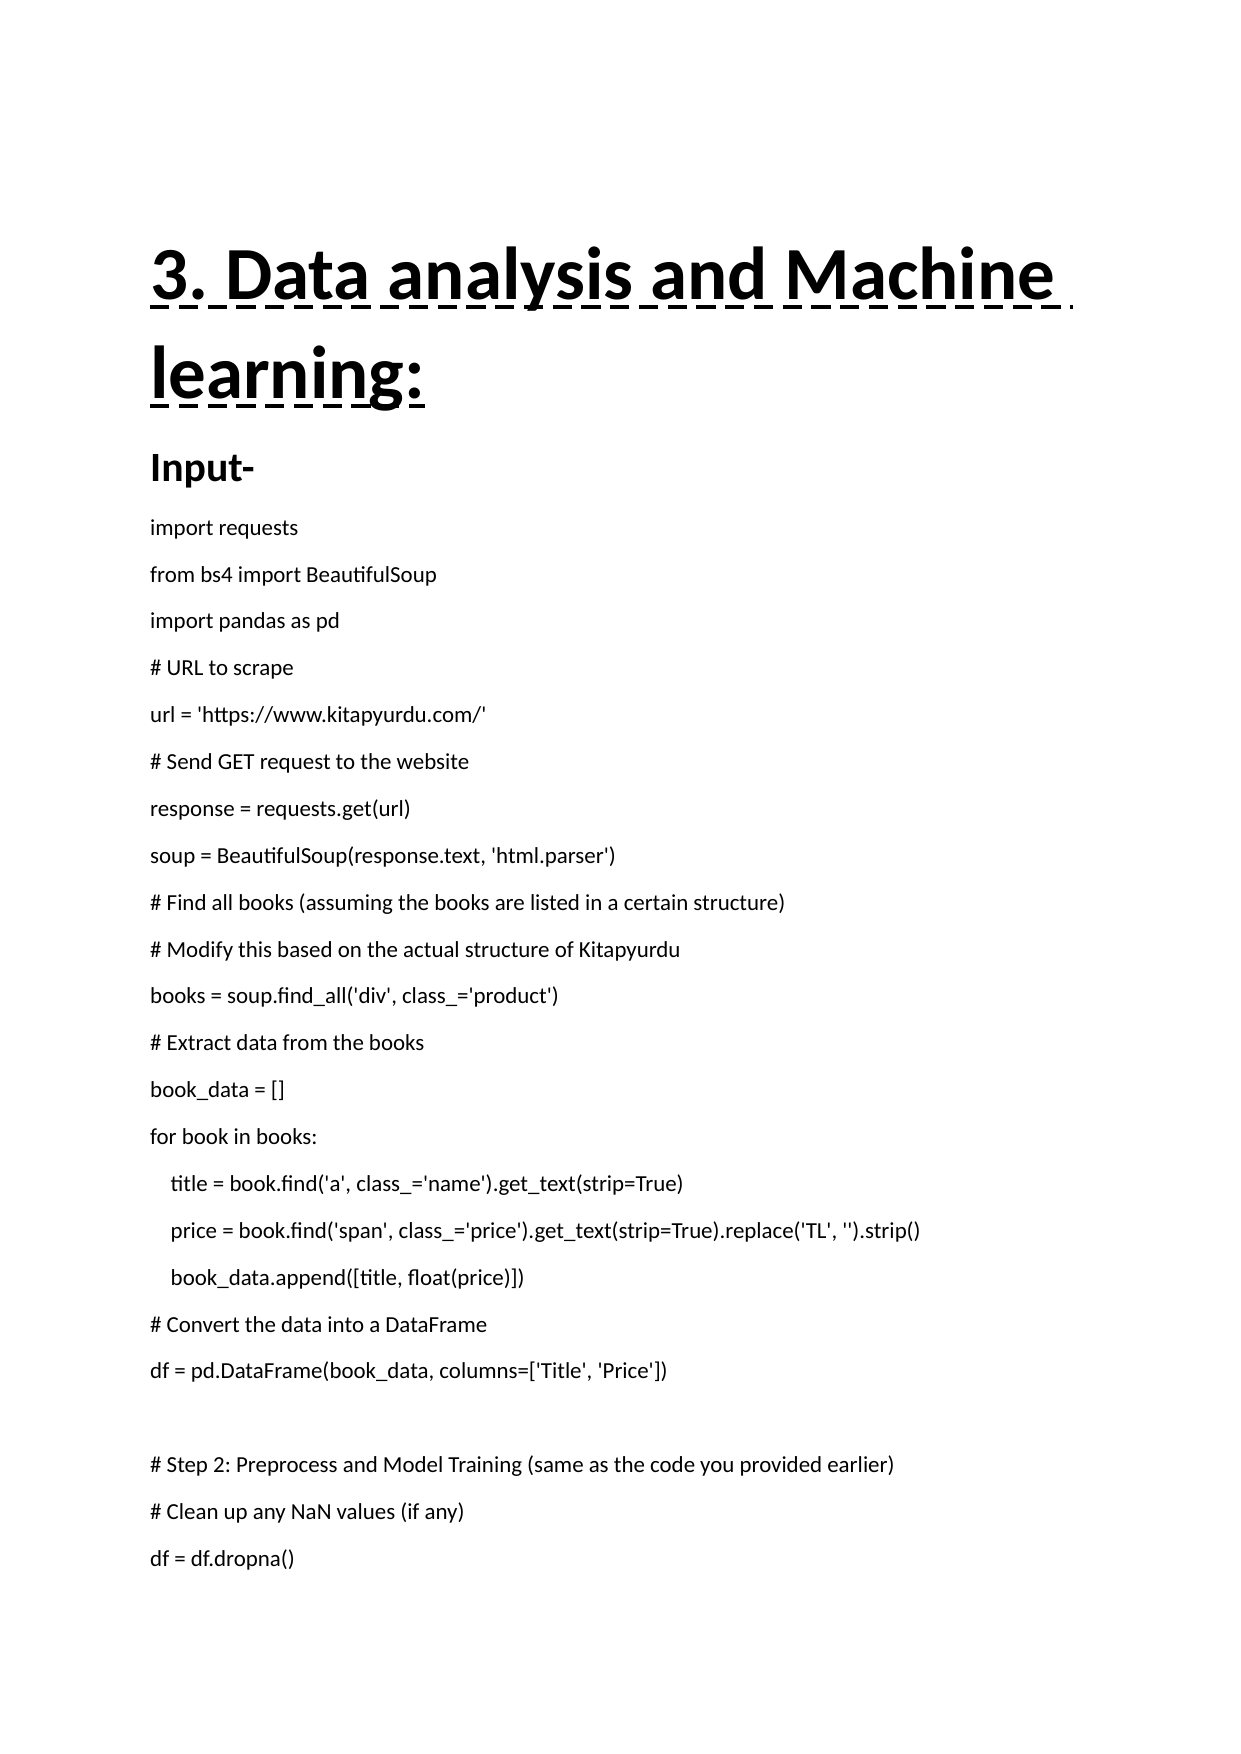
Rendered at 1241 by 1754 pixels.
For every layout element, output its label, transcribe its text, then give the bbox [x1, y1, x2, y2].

text soup = BeautifulSoup(response.text, 'html.parser') [150, 841, 1090, 869]
text for book in books: [150, 1122, 1090, 1150]
text # Find all books (assuming the books are listed in a certain structure) [150, 888, 1090, 916]
text # Send GET request to the website [150, 747, 1090, 775]
text book_data = [] [150, 1075, 1090, 1103]
text # Convert the data into a DataFrame [150, 1310, 1090, 1338]
text # Step 2: Preprocess and Model Training (same as the code you provided earlier) [150, 1450, 1090, 1478]
text # Clean up any NaN values (if any) [150, 1497, 1090, 1525]
text 3. Data analysis and Machine learning: [150, 227, 1090, 417]
text book_data.append([title, float(price)]) [150, 1263, 1090, 1291]
text import requests [150, 513, 1090, 541]
text # Modify this based on the actual structure of Kitapyurdu [150, 935, 1090, 963]
text from bs4 import BeautifulSoup [150, 560, 1090, 588]
text # URL to scrape [150, 653, 1090, 682]
text df = df.dropna() [150, 1544, 1090, 1572]
text books = soup.find_all('div', class_='product') [150, 982, 1090, 1010]
text import pandas as pd [150, 607, 1090, 635]
text df = pd.DataFrame(book_data, columns=['Title', 'Price']) [150, 1357, 1090, 1385]
text response = requests.get(url) [150, 794, 1090, 822]
text # Extract data from the books [150, 1028, 1090, 1057]
text title = book.find('a', class_='name').get_text(strip=True) [150, 1169, 1090, 1197]
text price = book.find('span', class_='price').get_text(strip=True).replace('TL', '').strip() [150, 1216, 1090, 1244]
text url = 'https://www.kitapyurdu.com/' [150, 700, 1090, 728]
text Input- [150, 441, 1090, 492]
